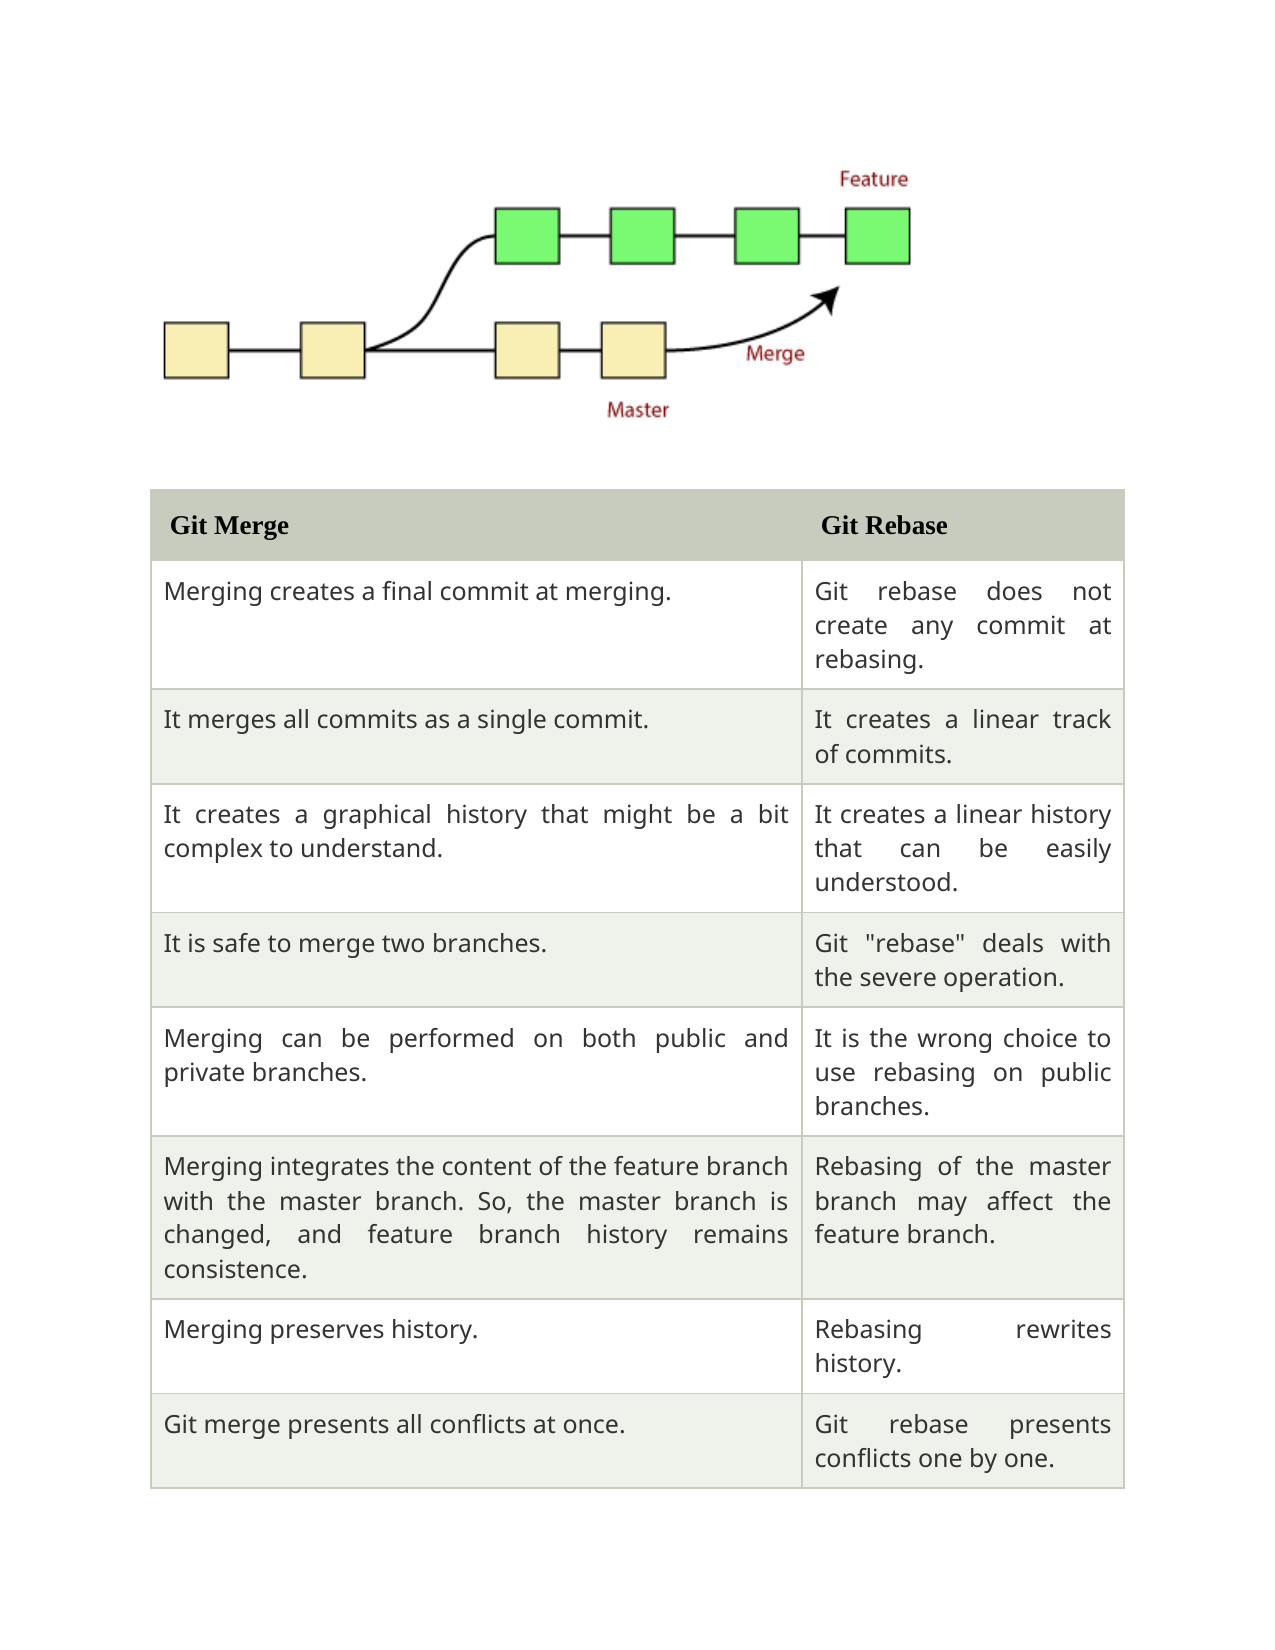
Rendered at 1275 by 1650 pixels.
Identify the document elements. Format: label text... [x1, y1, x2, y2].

table_cell Git rebase does not create any commit at rebasing. [803, 561, 1123, 688]
table_cell Merging integrates the content of the feature branch with the master branch. So, the master branch is changed, and feature branch history remains consistence. [152, 1137, 801, 1298]
table_cell Rebasing of the master branch may affect the feature branch. [803, 1137, 1123, 1298]
table_header Git Merge [152, 491, 802, 559]
table_cell It creates a linear track of commits. [803, 690, 1123, 783]
table_cell It is the wrong choice to use rebasing on public branches. [803, 1008, 1123, 1135]
table_cell Git merge presents all conflicts at once. [152, 1394, 801, 1487]
table_header Git Rebase [802, 491, 1123, 559]
table_cell Merging can be performed on both public and private branches. [152, 1008, 801, 1135]
table_cell Merging preserves history. [152, 1300, 801, 1392]
table_cell Merging creates a final commit at merging. [152, 561, 801, 688]
table_cell It creates a graphical history that might be a bit complex to understand. [152, 785, 801, 912]
table_cell It merges all commits as a single commit. [152, 690, 801, 783]
table_cell Git rebase presents conflicts one by one. [803, 1394, 1123, 1487]
table_cell It is safe to merge two branches. [152, 913, 801, 1006]
table_cell Rebasing rewrites history. [803, 1300, 1123, 1392]
picture [150, 150, 931, 460]
table_cell Git "rebase" deals with the severe operation. [803, 913, 1123, 1006]
table_cell It creates a linear history that can be easily understood. [803, 785, 1123, 912]
